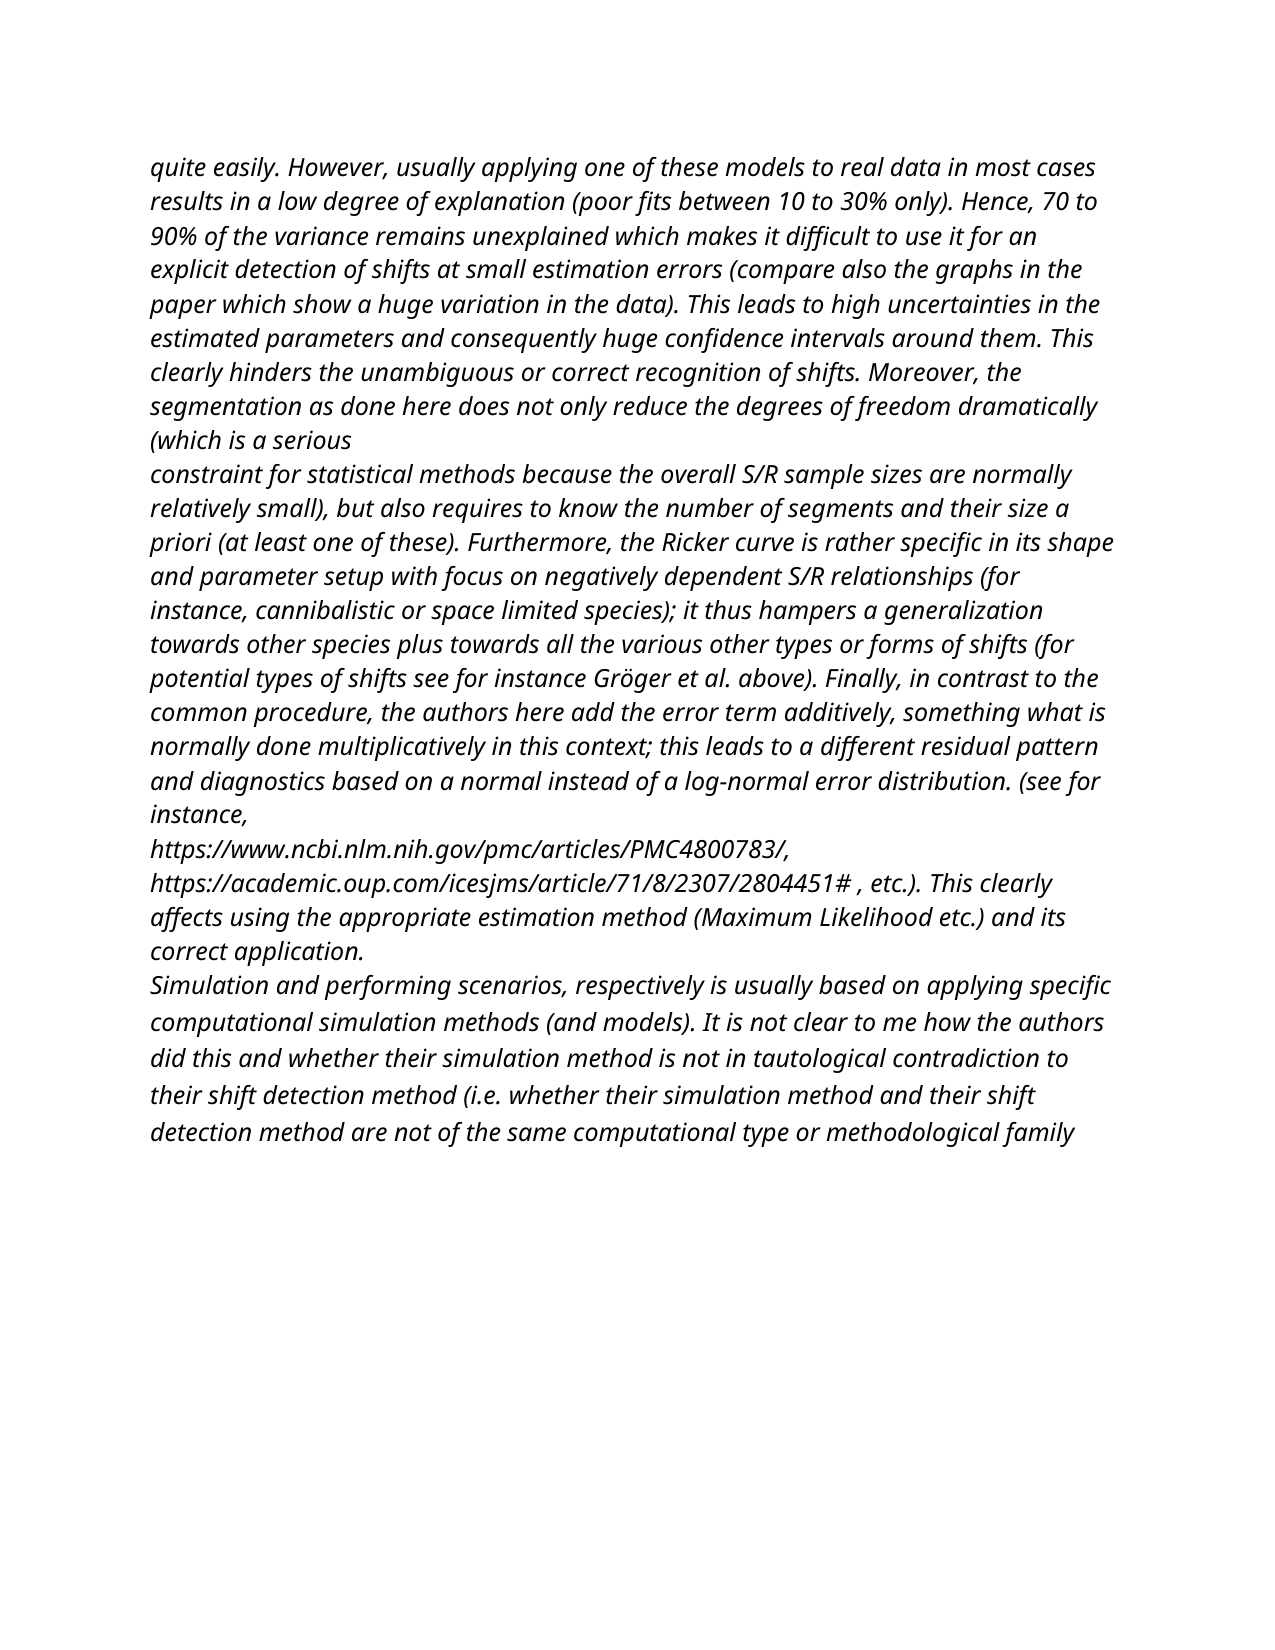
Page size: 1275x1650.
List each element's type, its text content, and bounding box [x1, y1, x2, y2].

text Simulation and performing scenarios, respectively is usually based on applying specific computational simulation methods (and models). It is not clear to me how the authors did this and whether their simulation method is not in tautological contradiction to their shift detection method (i.e. whether their simulation method and their shift detection method are not of the same computational type or methodological family [150, 967, 1125, 1149]
text https://www.ncbi.nlm.nih.gov/pmc/articles/PMC4800783/, https://academic.oup.com/icesjms/article/71/8/2307/2804451# , etc.). This clearly affects using the appropriate estimation method (Maximum Likelihood etc.) and its correct application. [150, 831, 1125, 967]
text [150, 150, 1125, 457]
text constraint for statistical methods because the overall S/R sample sizes are normally relatively small), but also requires to know the number of segments and their size a priori (at least one of these). Furthermore, the Ricker curve is rather specific in its shape and parameter setup with focus on negatively dependent S/R relationships (for instance, cannibalistic or space limited species); it thus hampers a generalization towards other species plus towards all the various other types or forms of shifts (for potential types of shifts see for instance Gröger et al. above). Finally, in contrast to the common procedure, the authors here add the error term additively, something what is normally done multiplicatively in this context; this leads to a different residual pattern and diagnostics based on a normal instead of a log-normal error distribution. (see for instance, [150, 457, 1125, 831]
